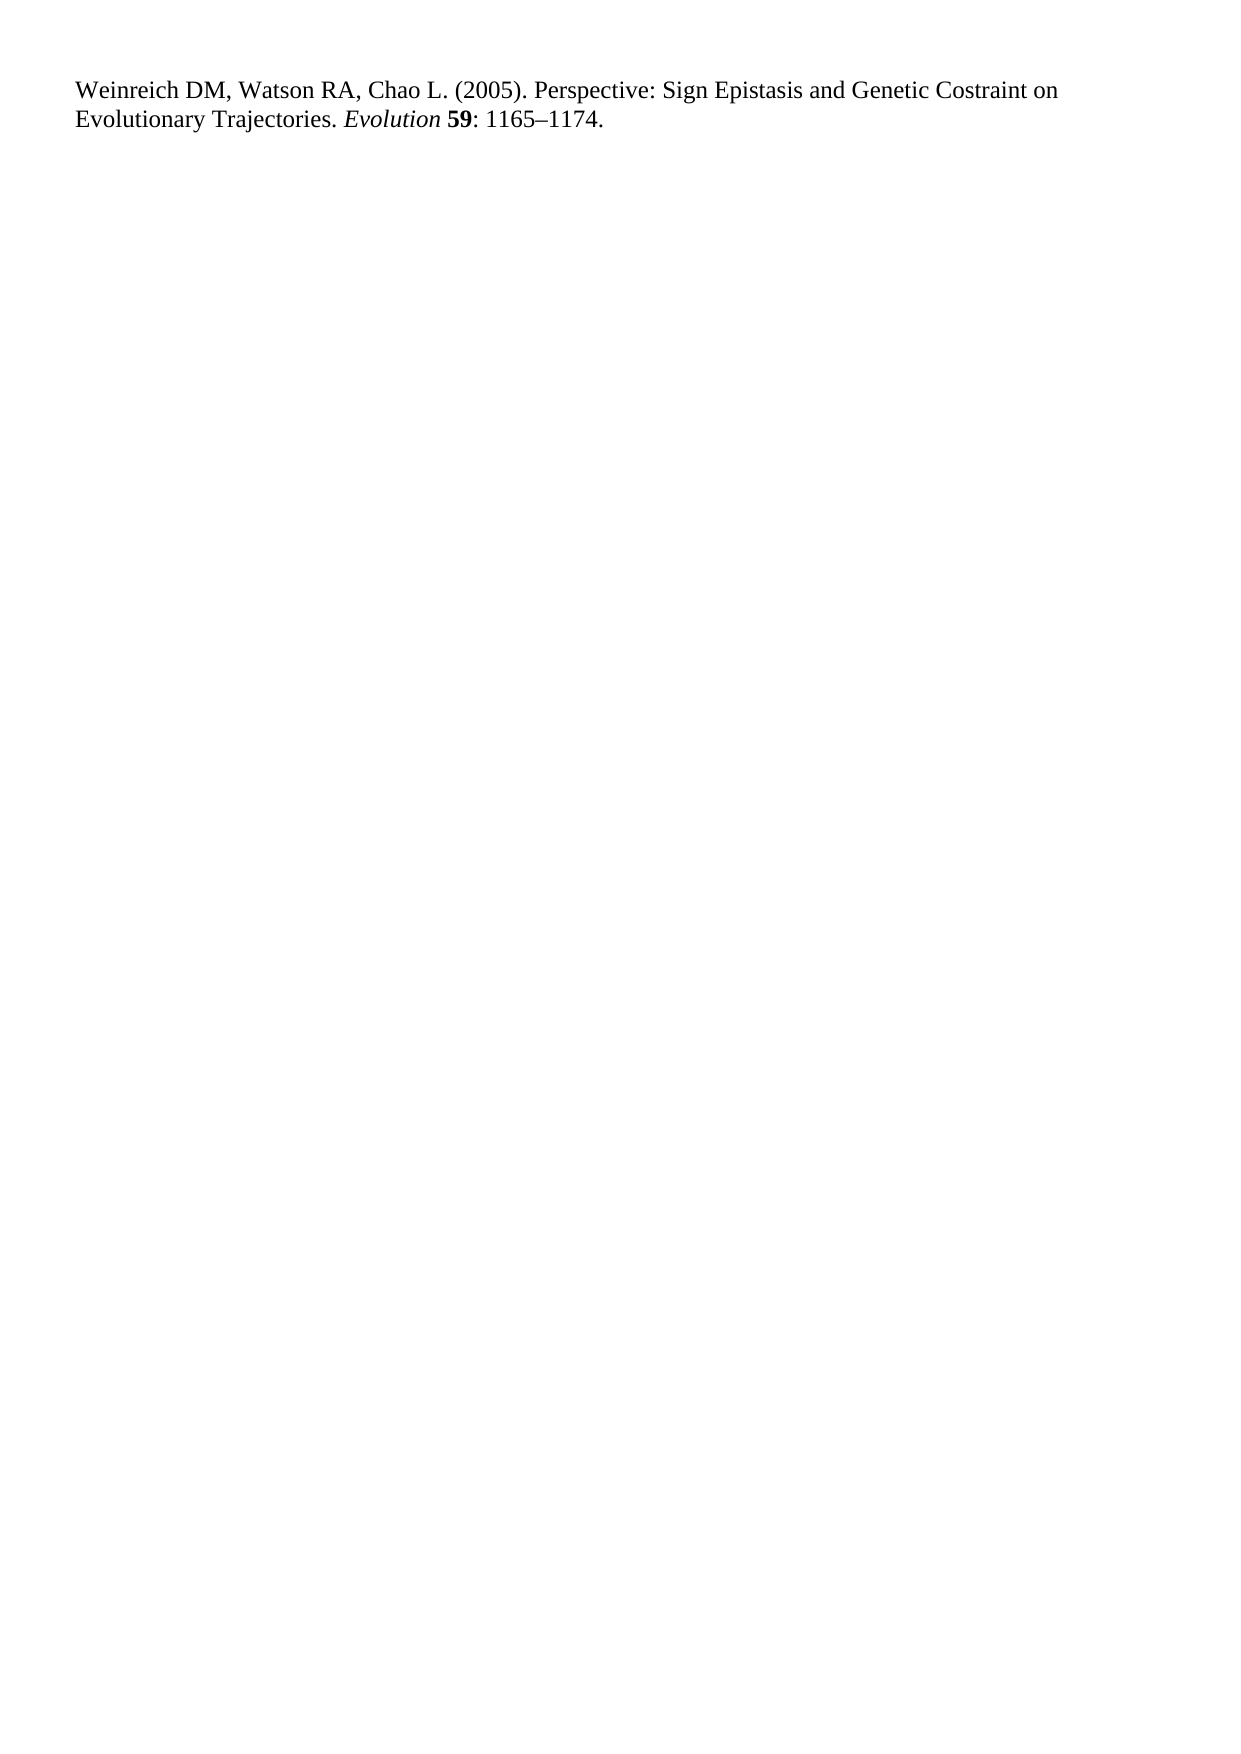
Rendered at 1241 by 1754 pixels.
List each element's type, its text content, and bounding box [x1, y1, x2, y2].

text Weinreich DM, Watson RA, Chao L. (2005). Perspective: Sign Epistasis and Genetic Costraint on Evolutionary Trajectories. Evolution 59: 1165–1174. [75, 75, 1165, 133]
